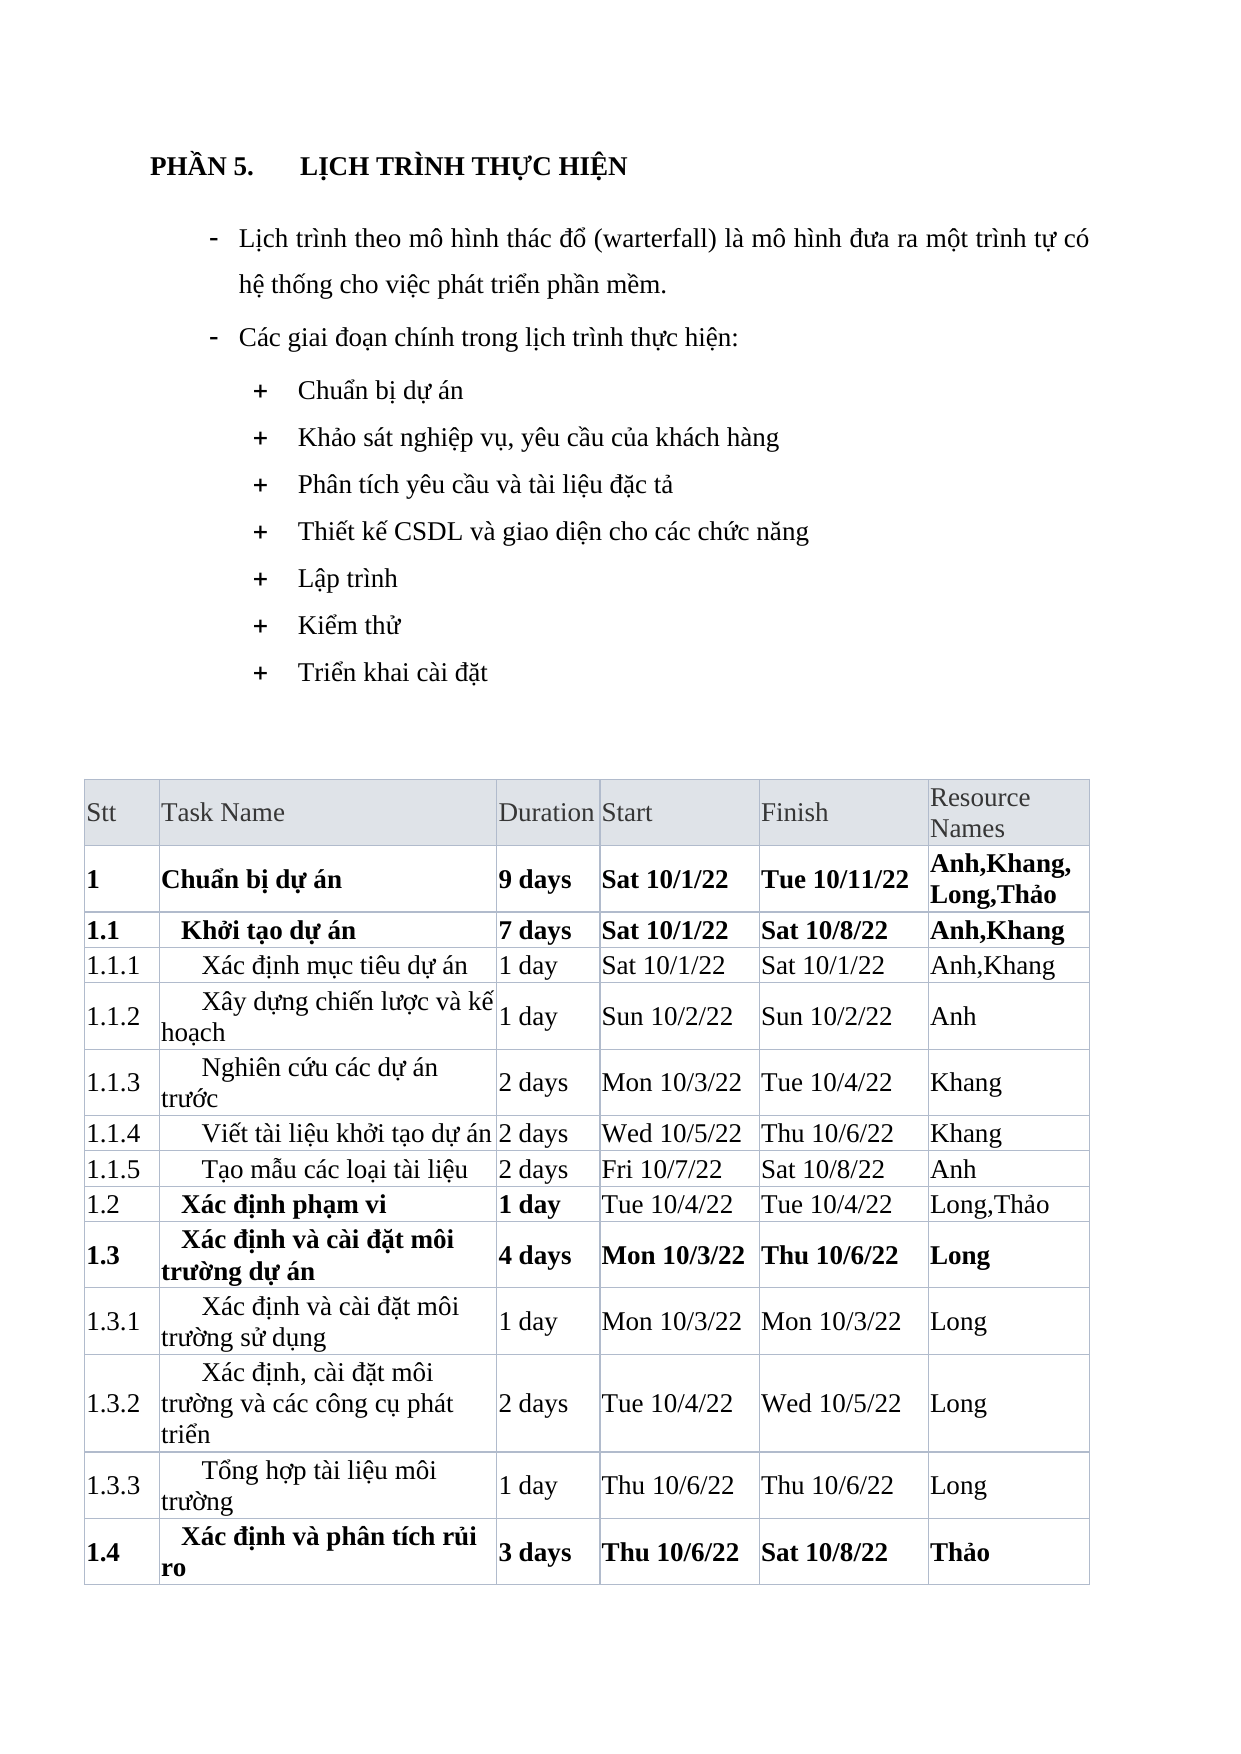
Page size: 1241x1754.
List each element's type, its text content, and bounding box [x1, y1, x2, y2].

table_cell Thảo [929, 1519, 1089, 1584]
table_cell Thu 10/6/22 [760, 1222, 928, 1287]
table_cell Xác định mục tiêu dự án [160, 948, 496, 982]
table_cell 1.3 [85, 1222, 159, 1287]
table_cell Tue 10/4/22 [601, 1187, 759, 1221]
table_cell Anh,Khang [929, 948, 1089, 982]
table_header Task Name [160, 780, 496, 845]
table_header Finish [760, 780, 928, 845]
subtitle Lịch trình thực hiện [150, 150, 1090, 181]
table_cell 1.3.1 [85, 1288, 159, 1354]
list Phân tích yêu cầu và tài liệu đặc tả [252, 468, 1090, 499]
table_cell 1.4 [85, 1519, 159, 1584]
table_cell Long [929, 1453, 1089, 1518]
table_cell Xây dựng chiến lược và kế hoạch [160, 983, 496, 1048]
table_cell 9 days [497, 846, 599, 911]
text Lịch trình theo mô hình thác đổ (warterfall) là mô hình đưa ra một trình tự có hệ thống cho việc phát triển phần mềm. [209, 222, 1090, 299]
list Khảo sát nghiệp vụ, yêu cầu của khách hàng [252, 421, 1090, 453]
table_cell 1 day [497, 1187, 599, 1221]
table_cell Xác định, cài đặt môi trường và các công cụ phát triển [160, 1355, 496, 1451]
table_cell Nghiên cứu các dự án trước [160, 1050, 496, 1115]
table_cell 1.1.5 [85, 1151, 159, 1186]
table_cell 1 [85, 846, 159, 911]
table_cell Thu 10/6/22 [601, 1453, 759, 1518]
table_cell Sat 10/8/22 [760, 913, 928, 947]
table_cell 1.1 [85, 913, 159, 947]
table_cell 1.2 [85, 1187, 159, 1221]
table_header Duration [497, 780, 599, 845]
table_cell 7 days [497, 913, 599, 947]
table_cell 2 days [497, 1116, 599, 1150]
table_cell 1.1.2 [85, 983, 159, 1048]
table_cell 1.1.3 [85, 1050, 159, 1115]
table_cell Sun 10/2/22 [760, 983, 928, 1048]
table_header Start [601, 780, 759, 845]
table_cell Wed 10/5/22 [760, 1355, 928, 1451]
table_cell Tue 10/11/22 [760, 846, 928, 911]
table_cell Mon 10/3/22 [760, 1288, 928, 1354]
table_cell Xác định và cài đặt môi trường sử dụng [160, 1288, 496, 1354]
table_cell Sun 10/2/22 [601, 983, 759, 1048]
table_cell 1.3.3 [85, 1453, 159, 1518]
table_cell Sat 10/1/22 [601, 846, 759, 911]
table_cell Long [929, 1288, 1089, 1354]
table_cell 1 day [497, 948, 599, 982]
table_cell Anh [929, 1151, 1089, 1186]
table_cell Thu 10/6/22 [601, 1519, 759, 1584]
table_cell 2 days [497, 1151, 599, 1186]
table_cell Sat 10/1/22 [760, 948, 928, 982]
table_cell Sat 10/8/22 [760, 1151, 928, 1186]
table_cell Wed 10/5/22 [601, 1116, 759, 1150]
table_cell Thu 10/6/22 [760, 1453, 928, 1518]
list Triển khai cài đặt [252, 656, 1090, 687]
table_cell 1 day [497, 1288, 599, 1354]
list Lập trình [252, 562, 1090, 593]
table_cell Long [929, 1355, 1089, 1451]
table_cell 1.1.1 [85, 948, 159, 982]
table_cell Thu 10/6/22 [760, 1116, 928, 1150]
table_cell 1 day [497, 983, 599, 1048]
table_cell Khang [929, 1050, 1089, 1115]
table_cell Khởi tạo dự án [160, 913, 496, 947]
table_cell Tổng hợp tài liệu môi trường [160, 1453, 496, 1518]
list Kiểm thử [252, 609, 1090, 640]
table_cell Long,Thảo [929, 1187, 1089, 1221]
table_cell Khang [929, 1116, 1089, 1150]
table_cell 3 days [497, 1519, 599, 1584]
table_cell Sat 10/1/22 [601, 948, 759, 982]
table_cell Xác định và cài đặt môi trường dự án [160, 1222, 496, 1287]
table_cell Fri 10/7/22 [601, 1151, 759, 1186]
table_cell 1.3.2 [85, 1355, 159, 1451]
table_cell 2 days [497, 1050, 599, 1115]
table_cell 2 days [497, 1355, 599, 1451]
table_cell Xác định phạm vi [160, 1187, 496, 1221]
table_cell Sat 10/8/22 [760, 1519, 928, 1584]
table_cell Long [929, 1222, 1089, 1287]
table_cell Xác định và phân tích rủi ro [160, 1519, 496, 1584]
table_cell Anh,Khang [929, 913, 1089, 947]
list Thiết kế CSDL và giao diện cho các chức năng [252, 515, 1090, 546]
table_cell 1 day [497, 1453, 599, 1518]
table_cell Anh [929, 983, 1089, 1048]
table_cell Mon 10/3/22 [601, 1288, 759, 1354]
list Chuẩn bị dự án [252, 374, 1090, 406]
table_cell Anh,Khang,Long,Thảo [929, 846, 1089, 911]
table_header Resource Names [929, 780, 1089, 845]
table_cell 4 days [497, 1222, 599, 1287]
table_cell Tue 10/4/22 [760, 1050, 928, 1115]
table_cell Chuẩn bị dự án [160, 846, 496, 911]
table_cell Sat 10/1/22 [601, 913, 759, 947]
text Các giai đoạn chính trong lịch trình thực hiện: [209, 321, 1090, 353]
table_cell 1.1.4 [85, 1116, 159, 1150]
table_cell Tue 10/4/22 [760, 1187, 928, 1221]
table_cell Mon 10/3/22 [601, 1050, 759, 1115]
table_cell Mon 10/3/22 [601, 1222, 759, 1287]
table_cell Tạo mẫu các loại tài liệu [160, 1151, 496, 1186]
table_cell Tue 10/4/22 [601, 1355, 759, 1451]
table_header Stt [85, 780, 159, 845]
table_cell Viết tài liệu khởi tạo dự án [160, 1116, 496, 1150]
